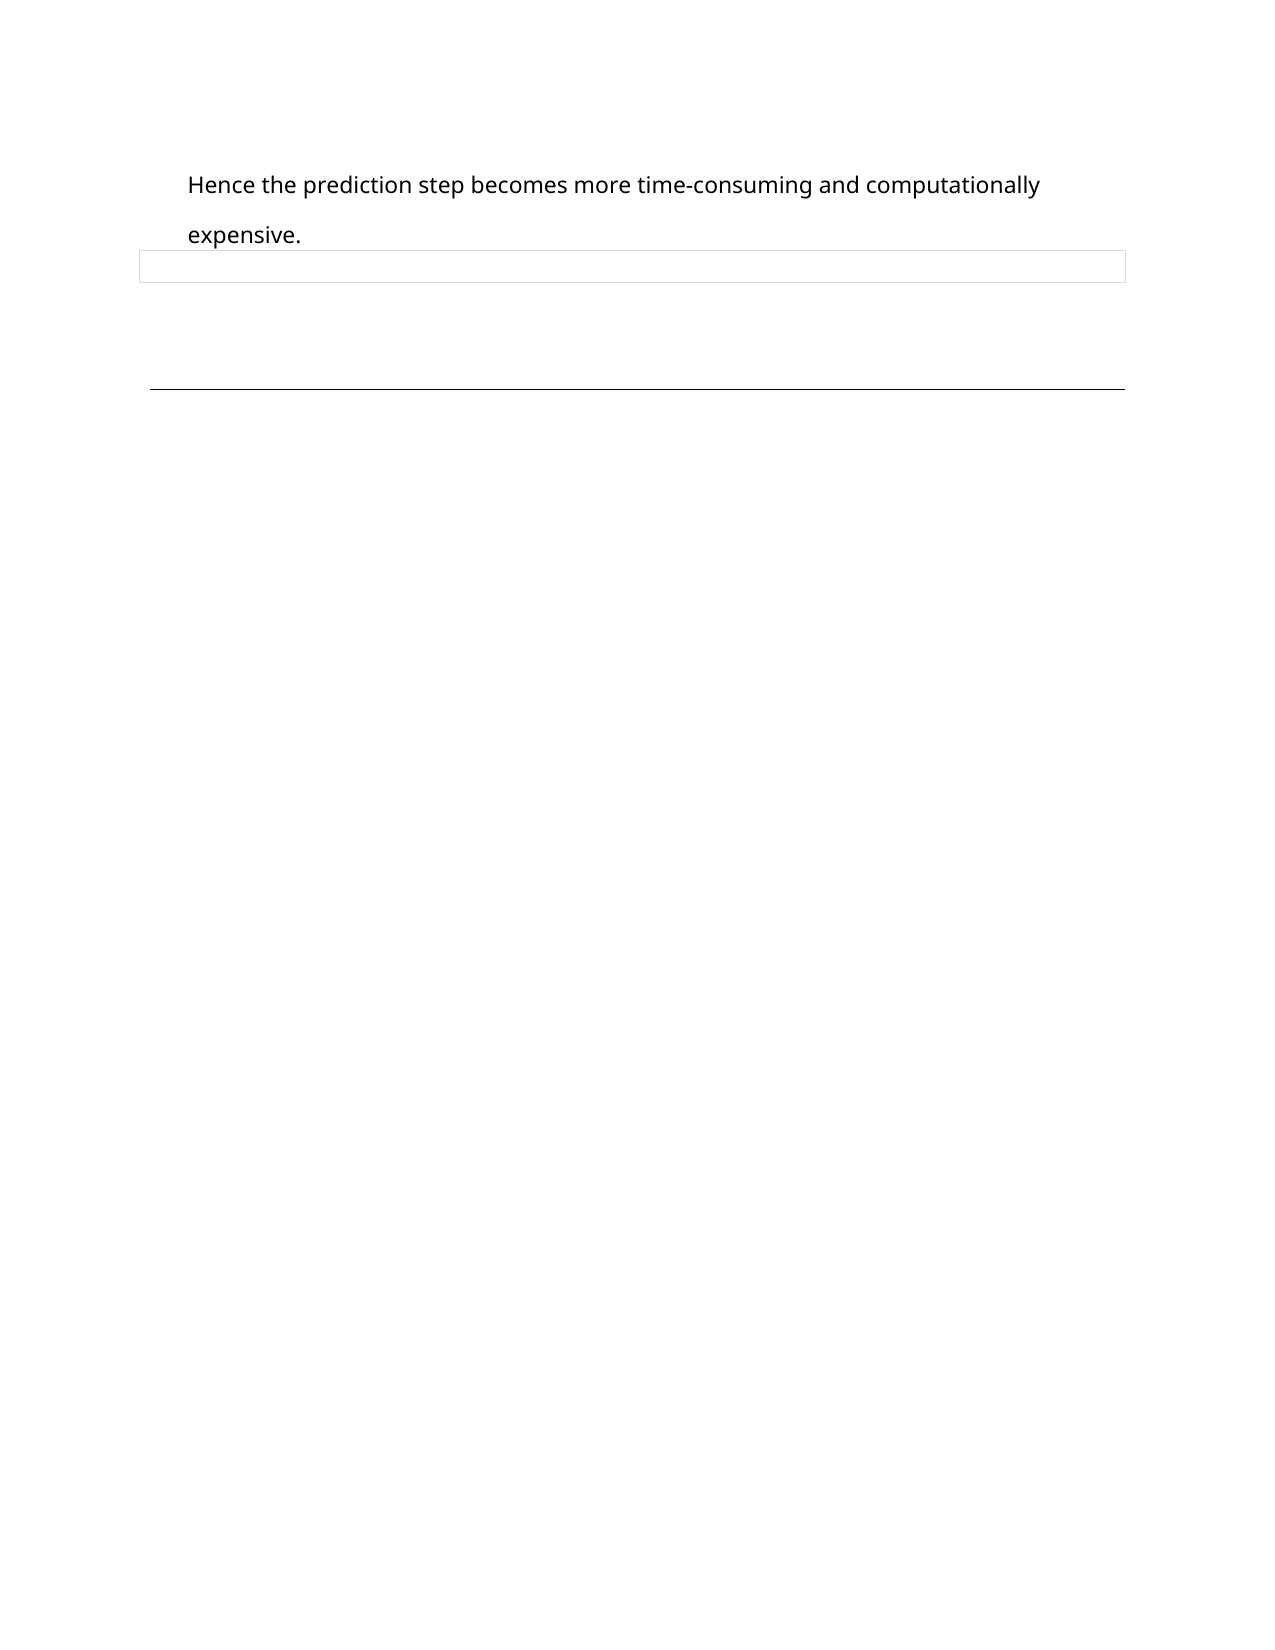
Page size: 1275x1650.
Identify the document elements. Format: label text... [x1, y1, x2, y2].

text Hence the prediction step becomes more time-consuming and computationally expensive. [187, 150, 1125, 250]
